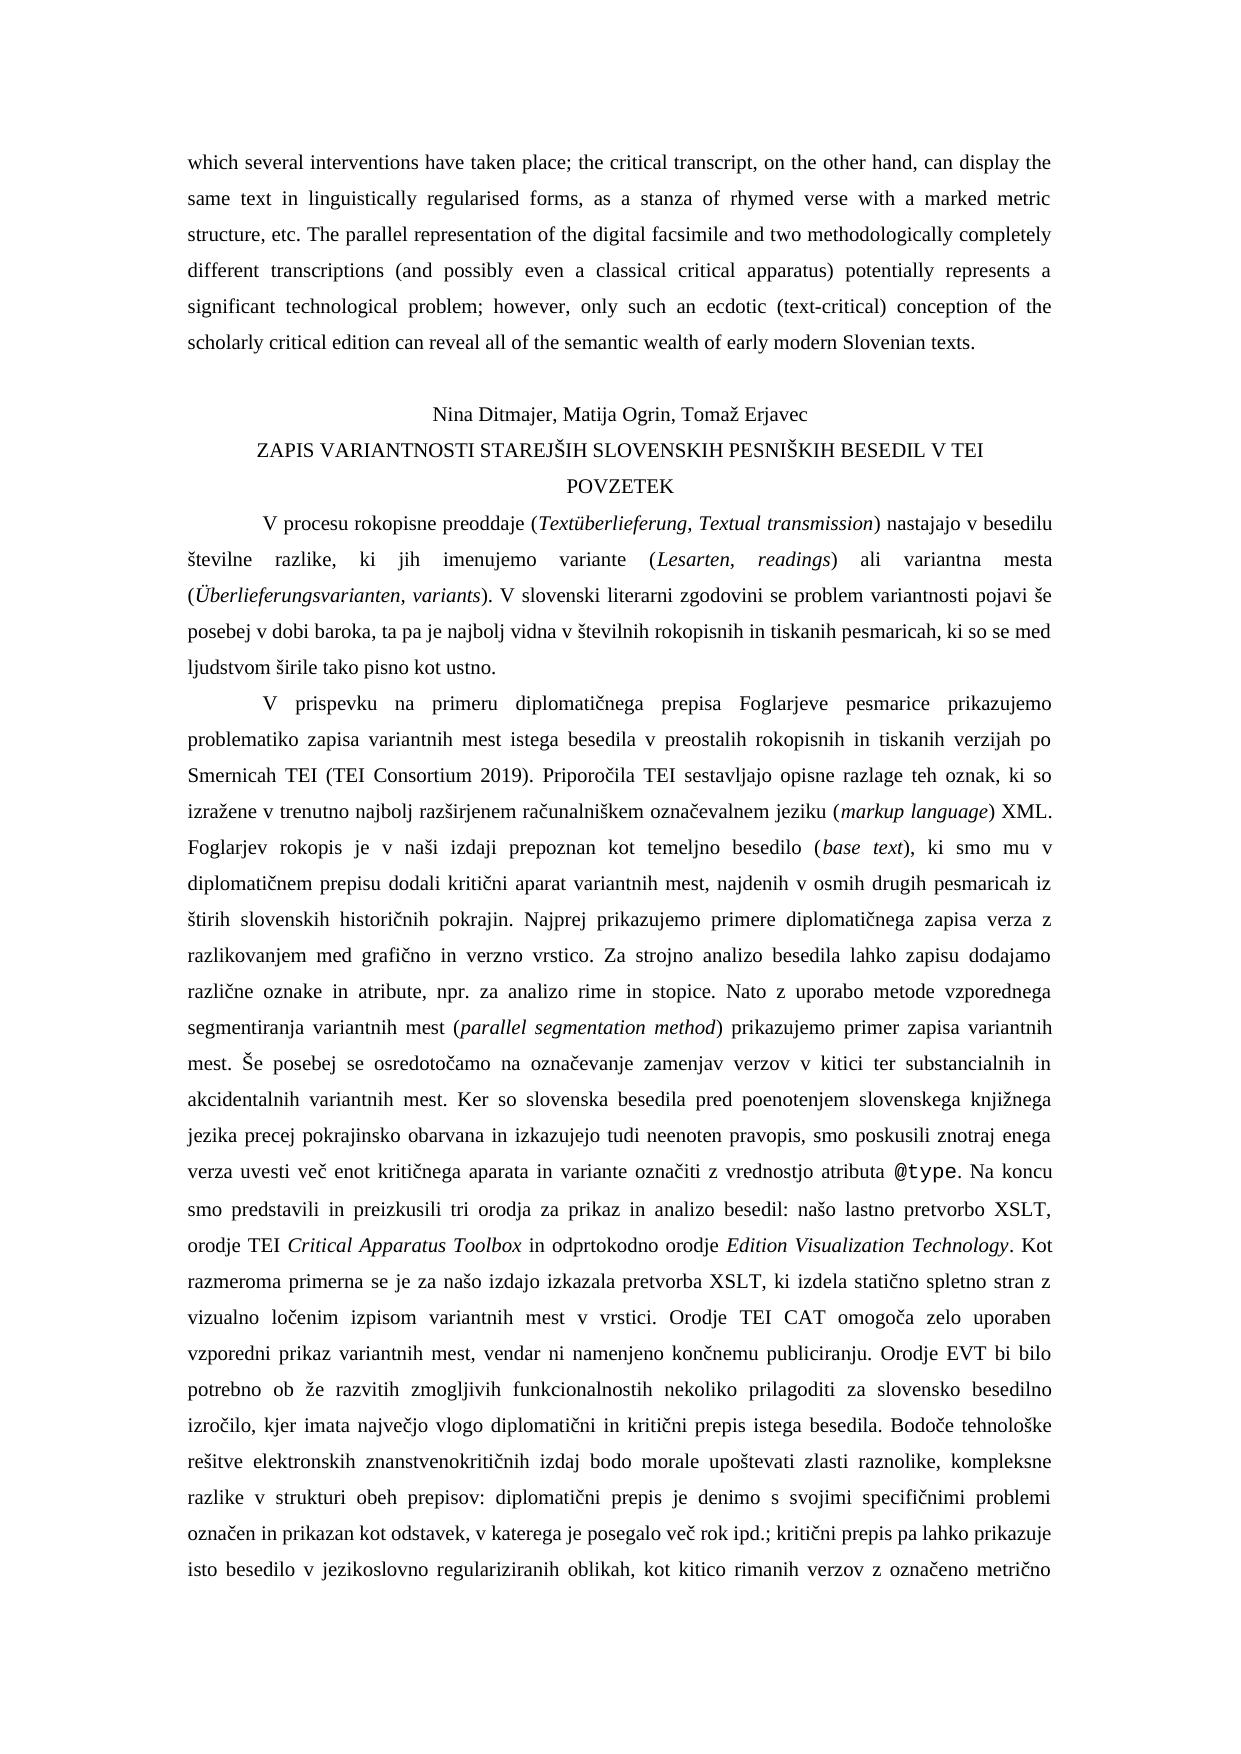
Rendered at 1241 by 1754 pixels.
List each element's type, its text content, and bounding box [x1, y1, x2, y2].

text Nina Ditmajer, Matija Ogrin, Tomaž Erjavec [187, 402, 1053, 426]
text POVZETEK [187, 474, 1053, 498]
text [187, 691, 1053, 1581]
text ZAPIS VARIANTNOSTI STAREJŠIH SLOVENSKIH PESNIŠKIH BESEDIL V TEI [187, 438, 1053, 462]
text V procesu rokopisne preoddaje (Textüberlieferung, Textual transmission) nastajajo v besedilu številne razlike, ki jih imenujemo variante (Lesarten, readings) ali variantna mesta (Überlieferungsvarianten, variants). V slovenski literarni zgodovini se problem variantnosti pojavi še posebej v dobi baroka, ta pa je najbolj vidna v številnih rokopisnih in tiskanih pesmaricah, ki so se med ljudstvom širile tako pisno kot ustno. [187, 510, 1053, 679]
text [187, 150, 1053, 354]
